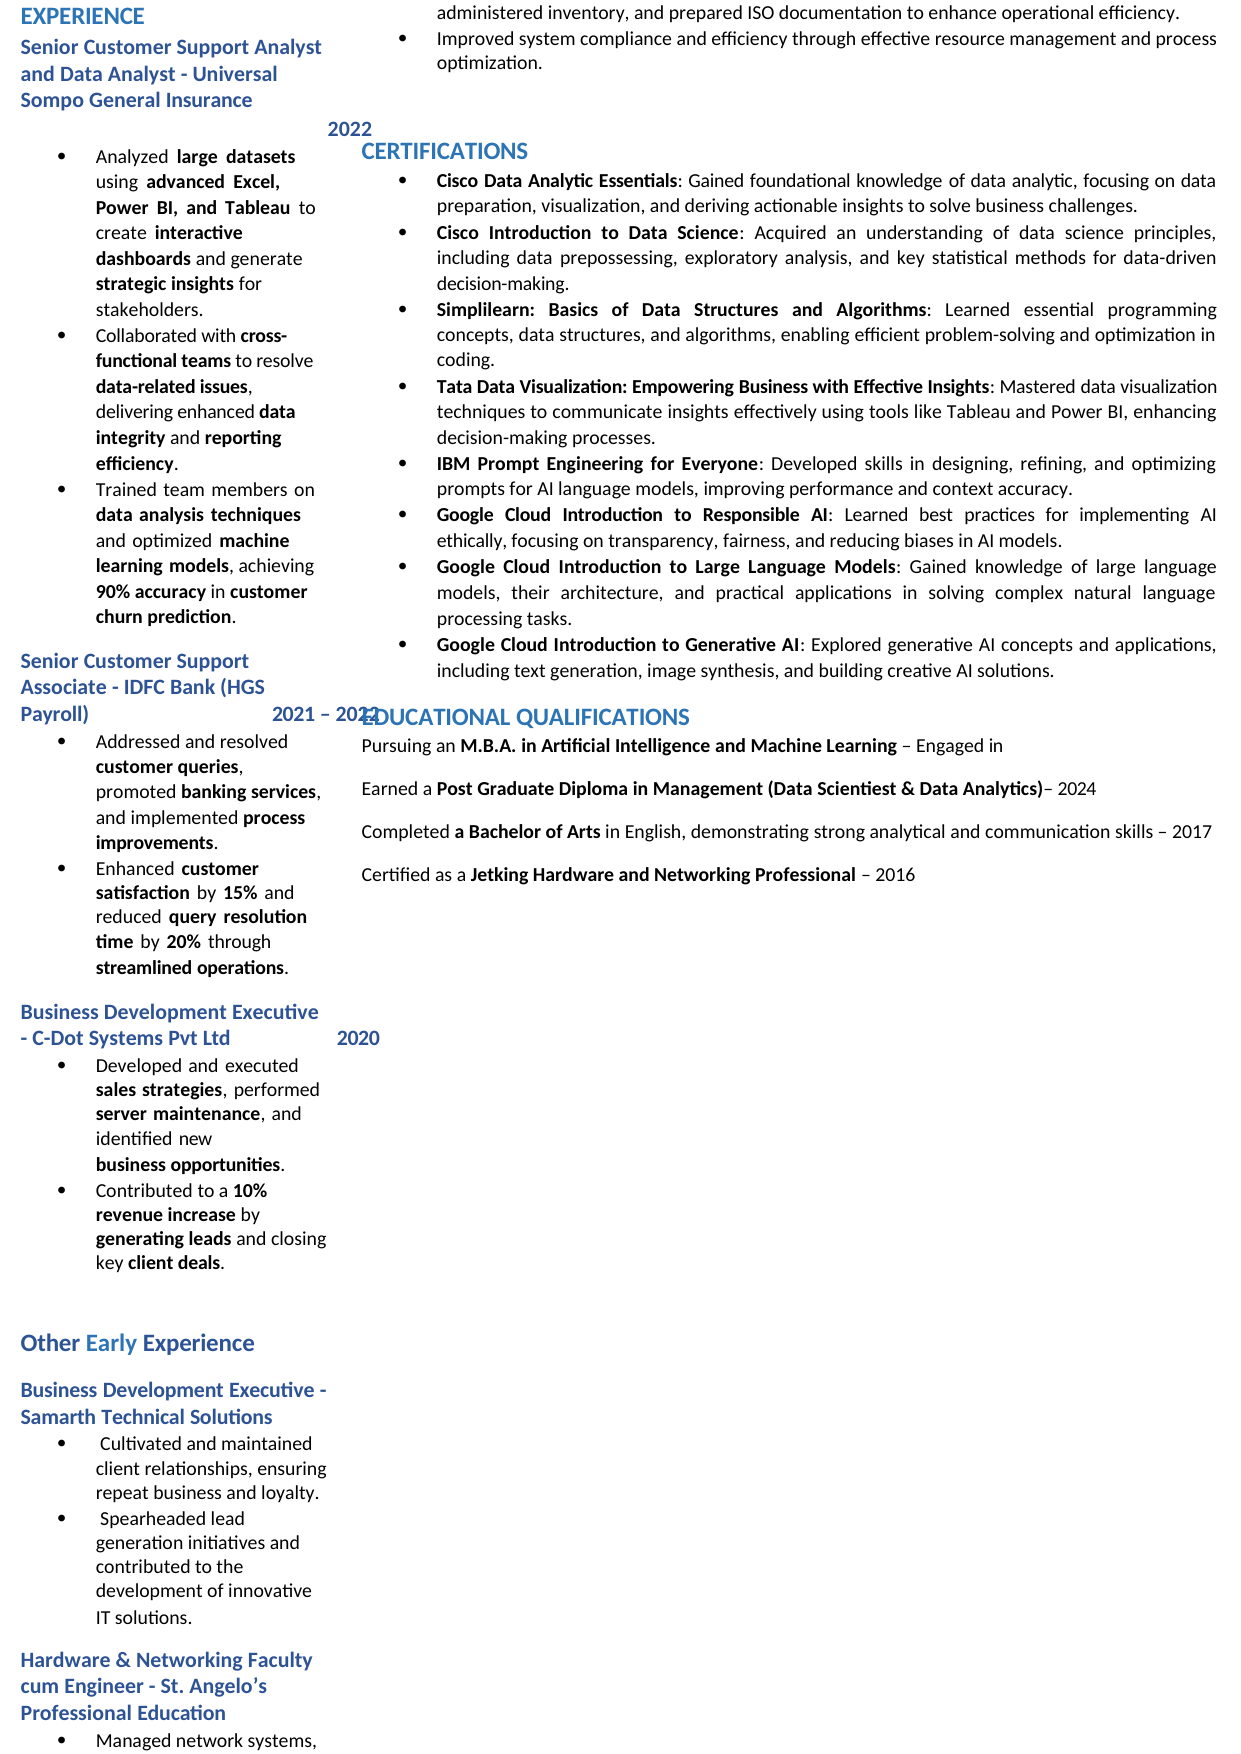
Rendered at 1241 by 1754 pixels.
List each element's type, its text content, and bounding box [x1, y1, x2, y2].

list Google Cloud Introduction to Large Language Models: Gained knowledge of large language models, their architecture, and practical applications in solving complex natural language processing tasks. [399, 554, 1217, 630]
text Completed a Bachelor of Arts in English, demonstrating strong analytical and communication skills – 2017 Certified as a Jetking Hardware and Networking Professional – 2016 [361, 819, 1226, 886]
list Enhanced customer satisfaction by 15% and reduced query resolution time by 20% through [58, 856, 330, 953]
list Improved system compliance and efficiency through effective resource management and process optimization. [399, 26, 1226, 74]
text business opportunities. [96, 1152, 330, 1176]
subtitle CERTIFICATIONS [361, 135, 1226, 165]
list Contributed to a 10% revenue increase by generating leads and closing key client deals. [58, 1178, 330, 1274]
list Managed network systems, administered inventory, and prepared ISO documentation to enhance operational efficiency. [399, 0, 1226, 24]
subtitle EXPERIENCE [20, 0, 330, 31]
list Cisco Introduction to Data Science: Acquired an understanding of data science principles, including data prepossessing, exploratory analysis, and key statistical methods for data-driven decision-making. [399, 220, 1217, 295]
list Simplilearn: Basics of Data Structures and Algorithms: Learned essential programming concepts, data structures, and algorithms, enabling efficient problem-solving and optimization in coding. [399, 297, 1217, 372]
list Spearheaded lead generation initiatives and contributed to the development of innovative IT solutions. [58, 1506, 330, 1629]
subtitle Hardware & Networking Faculty cum Engineer - St. Angelo’s Professional Education [20, 1646, 330, 1726]
list Developed and executed sales strategies, performed server maintenance, and identified new [58, 1053, 330, 1150]
subtitle Other Early Experience [20, 1327, 330, 1358]
list Tata Data Visualization: Empowering Business with Effective Insights: Mastered data visualization techniques to communicate insights effectively using tools like Tableau and Power BI, enhancing decision-making processes. [399, 374, 1217, 449]
list Google Cloud Introduction to Responsible AI: Learned best practices for implementing AI ethically, focusing on transparency, fairness, and reducing biases in AI models. [399, 502, 1217, 552]
list Addressed and resolved customer queries, promoted banking services, and implemented process improvements. [58, 729, 322, 854]
subtitle Business Development Executive - C-Dot Systems Pvt Ltd 2020 [20, 998, 330, 1051]
text Earned a Post Graduate Diploma in Management (Data Scientiest & Data Analytics)– 2024 [361, 776, 1226, 801]
subtitle EDUCATIONAL QUALIFICATIONS [361, 701, 1226, 731]
subtitle Senior Customer Support Associate - IDFC Bank (HGS Payroll) 2021 – 2022 [20, 647, 330, 727]
list Analyzed large datasets using advanced Excel, Power BI, and Tableau to create interactive dashboards and generate strategic insights for stakeholders. [58, 144, 322, 321]
list IBM Prompt Engineering for Everyone: Developed skills in designing, refining, and optimizing prompts for AI language models, improving performance and context accuracy. [399, 451, 1217, 501]
text Pursuing an M.B.A. in Artificial Intelligence and Machine Learning – Engaged in [361, 734, 1226, 758]
subtitle Senior Customer Support Analyst and Data Analyst - Universal Sompo General Insurance [20, 33, 330, 113]
list Google Cloud Introduction to Generative AI: Explored generative AI concepts and applications, including text generation, image synthesis, and building creative AI solutions. [399, 632, 1217, 682]
text streamlined operations. [96, 955, 330, 979]
list Collaborated with cross-functional teams to resolve data-related issues, delivering enhanced data integrity and reporting efficiency. [58, 323, 322, 475]
list Trained team members on data analysis techniques and optimized machine learning models, achieving 90% accuracy in customer churn prediction. [58, 477, 322, 628]
subtitle Business Development Executive - Samarth Technical Solutions [20, 1376, 330, 1429]
list Cisco Data Analytic Essentials: Gained foundational knowledge of data analytic, focusing on data preparation, visualization, and deriving actionable insights to solve business challenges. [399, 168, 1217, 218]
list Cultivated and maintained client relationships, ensuring repeat business and loyalty. [58, 1432, 330, 1504]
